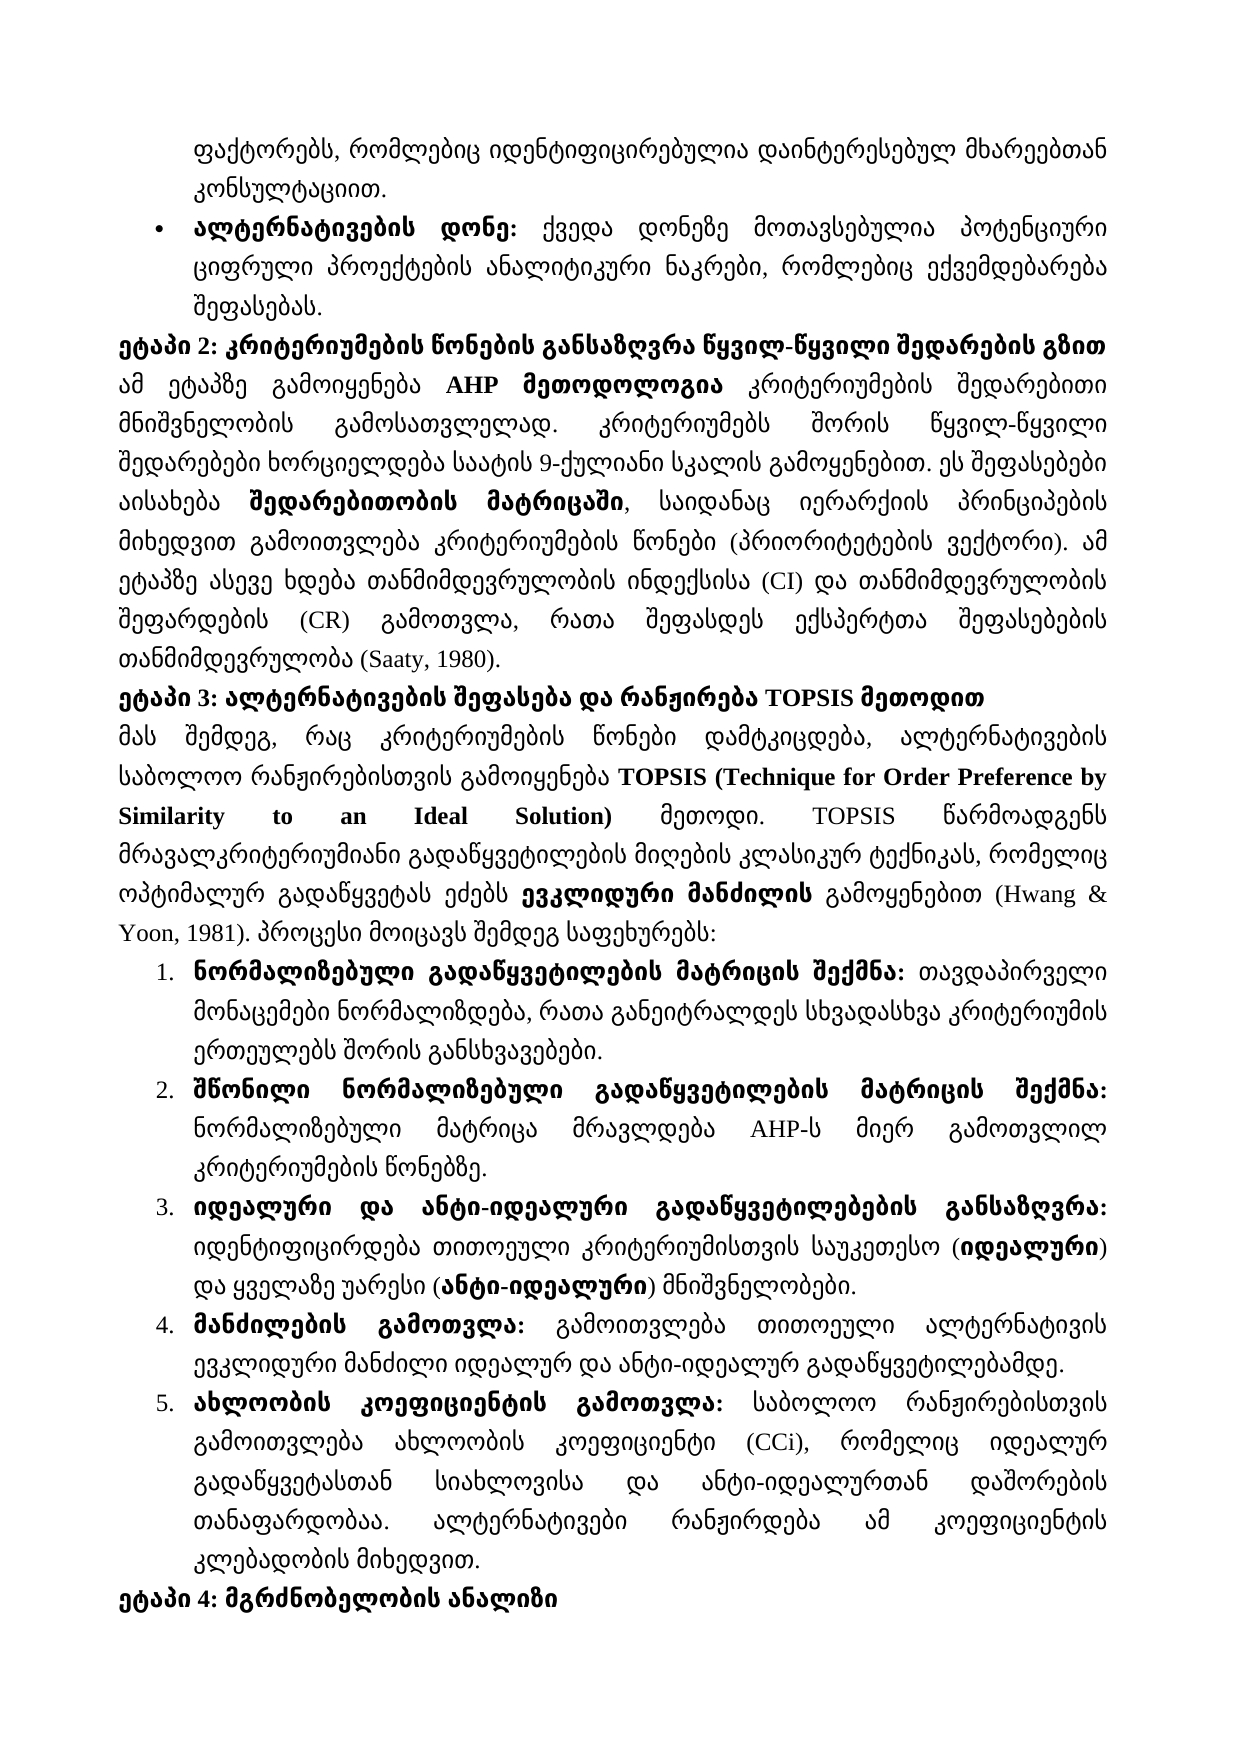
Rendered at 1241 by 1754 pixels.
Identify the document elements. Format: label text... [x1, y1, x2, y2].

list ახლოობის კოეფიციენტის გამოთვლა: საბოლოო რანჟირებისთვის გამოითვლება ახლოობის კოეფიციენტი (CCi​), რომელიც იდეალურ გადაწყვეტასთან სიახლოვისა და ანტი-იდეალურთან დაშორების თანაფარდობაა. ალტერნატივები რანჟირდება ამ კოეფიციენტის კლებადობის მიხედვით. [156, 1385, 1107, 1576]
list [156, 132, 1107, 205]
list შწონილი ნორმალიზებული გადაწყვეტილების მატრიცის შექმნა: ნორმალიზებული მატრიცა მრავლდება AHP-ს მიერ გამოთვლილ კრიტერიუმების წონებზე. [156, 1072, 1107, 1184]
text ეტაპი 4: მგრძნობელობის ანალიზი [118, 1581, 1107, 1615]
text ეტაპი 3: ალტერნატივების შეფასება და რანჟირება TOPSIS მეთოდით [118, 680, 1107, 714]
text მას შემდეგ, რაც კრიტერიუმების წონები დამტკიცდება, ალტერნატივების საბოლოო რანჟირებისთვის გამოიყენება TOPSIS (Technique for Order Preference by Similarity to an Ideal Solution) მეთოდი. TOPSIS წარმოადგენს მრავალკრიტერიუმიანი გადაწყვეტილების მიღების კლასიკურ ტექნიკას, რომელიც ოპტიმალურ გადაწყვეტას ეძებს ევკლიდური მანძილის გამოყენებით (Hwang & Yoon, 1981). პროცესი მოიცავს შემდეგ საფეხურებს: [118, 719, 1107, 949]
list ნორმალიზებული გადაწყვეტილების მატრიცის შექმნა: თავდაპირველი მონაცემები ნორმალიზდება, რათა განეიტრალდეს სხვადასხვა კრიტერიუმის ერთეულებს შორის განსხვავებები. [156, 954, 1107, 1066]
list იდეალური და ანტი-იდეალური გადაწყვეტილებების განსაზღვრა: იდენტიფიცირდება თითოეული კრიტერიუმისთვის საუკეთესო (იდეალური) და ყველაზე უარესი (ანტი-იდეალური) მნიშვნელობები. [156, 1189, 1107, 1301]
text ამ ეტაპზე გამოიყენება AHP მეთოდოლოგია კრიტერიუმების შედარებითი მნიშვნელობის გამოსათვლელად. კრიტერიუმებს შორის წყვილ-წყვილი შედარებები ხორციელდება საატის 9-ქულიანი სკალის გამოყენებით. ეს შეფასებები აისახება შედარებითობის მატრიცაში, საიდანაც იერარქიის პრინციპების მიხედვით გამოითვლება კრიტერიუმების წონები (პრიორიტეტების ვექტორი). ამ ეტაპზე ასევე ხდება თანმიმდევრულობის ინდექსისა (CI) და თანმიმდევრულობის შეფარდების (CR) გამოთვლა, რათა შეფასდეს ექსპერტთა შეფასებების თანმიმდევრულობა (Saaty, 1980). [118, 367, 1107, 675]
text ეტაპი 2: კრიტერიუმების წონების განსაზღვრა წყვილ-წყვილი შედარების გზით [118, 327, 1107, 361]
list მანძილების გამოთვლა: გამოითვლება თითოეული ალტერნატივის ევკლიდური მანძილი იდეალურ და ანტი-იდეალურ გადაწყვეტილებამდე. [156, 1307, 1107, 1380]
list ალტერნატივების დონე: ქვედა დონეზე მოთავსებულია პოტენციური ციფრული პროექტების ანალიტიკური ნაკრები, რომლებიც ექვემდებარება შეფასებას. [156, 210, 1107, 322]
